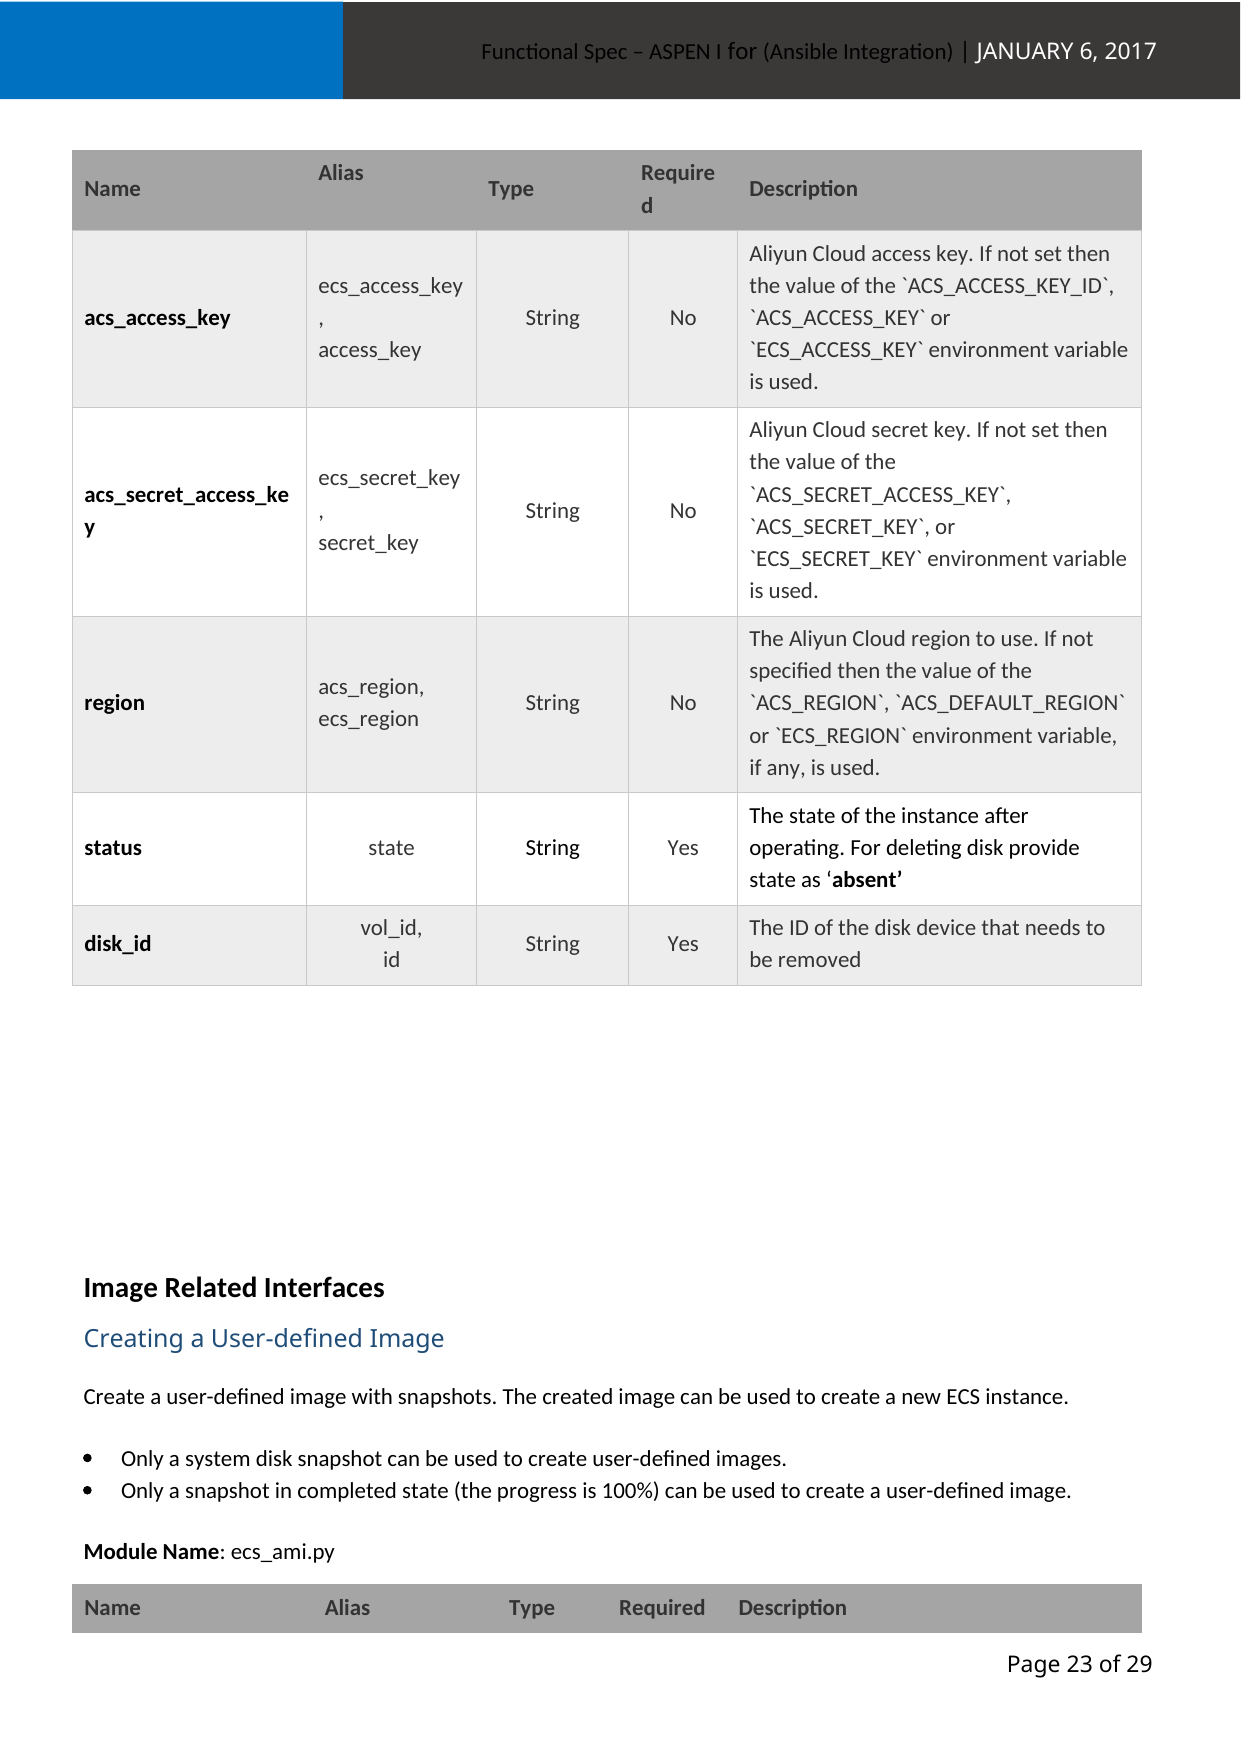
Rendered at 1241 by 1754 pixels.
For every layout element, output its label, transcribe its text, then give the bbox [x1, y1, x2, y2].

table_cell Aliyun Cloud secret key. If not set then the value of the `ACS_SECRET_ACCESS_KEY`, `ACS_SECRET_KEY`, or `ECS_SECRET_KEY` environment variable is used. [738, 408, 1141, 616]
table_cell acs_region, ecs_region [307, 617, 476, 792]
table_cell disk_id [73, 906, 306, 985]
table_cell status [73, 793, 306, 904]
table_cell region [73, 617, 306, 792]
list Only a system disk snapshot can be used to create user-defined images. [83, 1444, 1152, 1472]
table_cell vol_id, id [307, 906, 476, 985]
table_cell No [629, 617, 737, 792]
table_header Type [497, 1585, 607, 1632]
table_cell Yes [629, 906, 737, 985]
table_cell No [629, 231, 737, 407]
table_cell String [477, 906, 628, 985]
text Image Related Interfaces [83, 1269, 1152, 1305]
table_cell Aliyun Cloud access key. If not set then the value of the `ACS_ACCESS_KEY_ID`, `ACS_ACCESS_KEY` or `ECS_ACCESS_KEY` environment variable is used. [738, 231, 1141, 407]
text Module Name: ecs_ami.py [83, 1537, 1152, 1565]
table_cell Yes [629, 793, 737, 904]
table_cell The ID of the disk device that needs to be removed [738, 906, 1141, 985]
list Only a snapshot in completed state (the progress is 100%) can be used to create a user-defined image. [83, 1476, 1152, 1504]
table_cell String [477, 617, 628, 792]
table_cell String [477, 793, 628, 904]
table_header Alias [314, 1585, 496, 1632]
table_header Required [608, 1585, 726, 1632]
table_header Type [477, 151, 628, 230]
table_header Name [73, 151, 306, 230]
table_header Name [73, 1585, 313, 1632]
table_cell String [477, 231, 628, 407]
text Create a user-defined image with snapshots. The created image can be used to create a new ECS instance. [83, 1382, 1152, 1410]
table_header Description [738, 151, 1141, 230]
table_header Alias [307, 151, 476, 230]
table_cell The Aliyun Cloud region to use. If not specified then the value of the `ACS_REGION`, `ACS_DEFAULT_REGION` or `ECS_REGION` environment variable, if any, is used. [738, 617, 1141, 792]
table_cell ecs_access_key, access_key [307, 231, 476, 407]
table_cell acs_secret_access_key [73, 408, 306, 616]
table_cell No [629, 408, 737, 616]
table_header Description [727, 1585, 1141, 1632]
table_cell ecs_secret_key, secret_key [307, 408, 476, 616]
subtitle Creating a User-defined Image [83, 1321, 1152, 1355]
table_cell String [477, 408, 628, 616]
table_cell acs_access_key [73, 231, 306, 407]
table_header Required [629, 151, 737, 230]
table_cell The state of the instance after operating. For deleting disk provide state as ‘absent’ [738, 793, 1141, 904]
table_cell state [307, 793, 476, 904]
